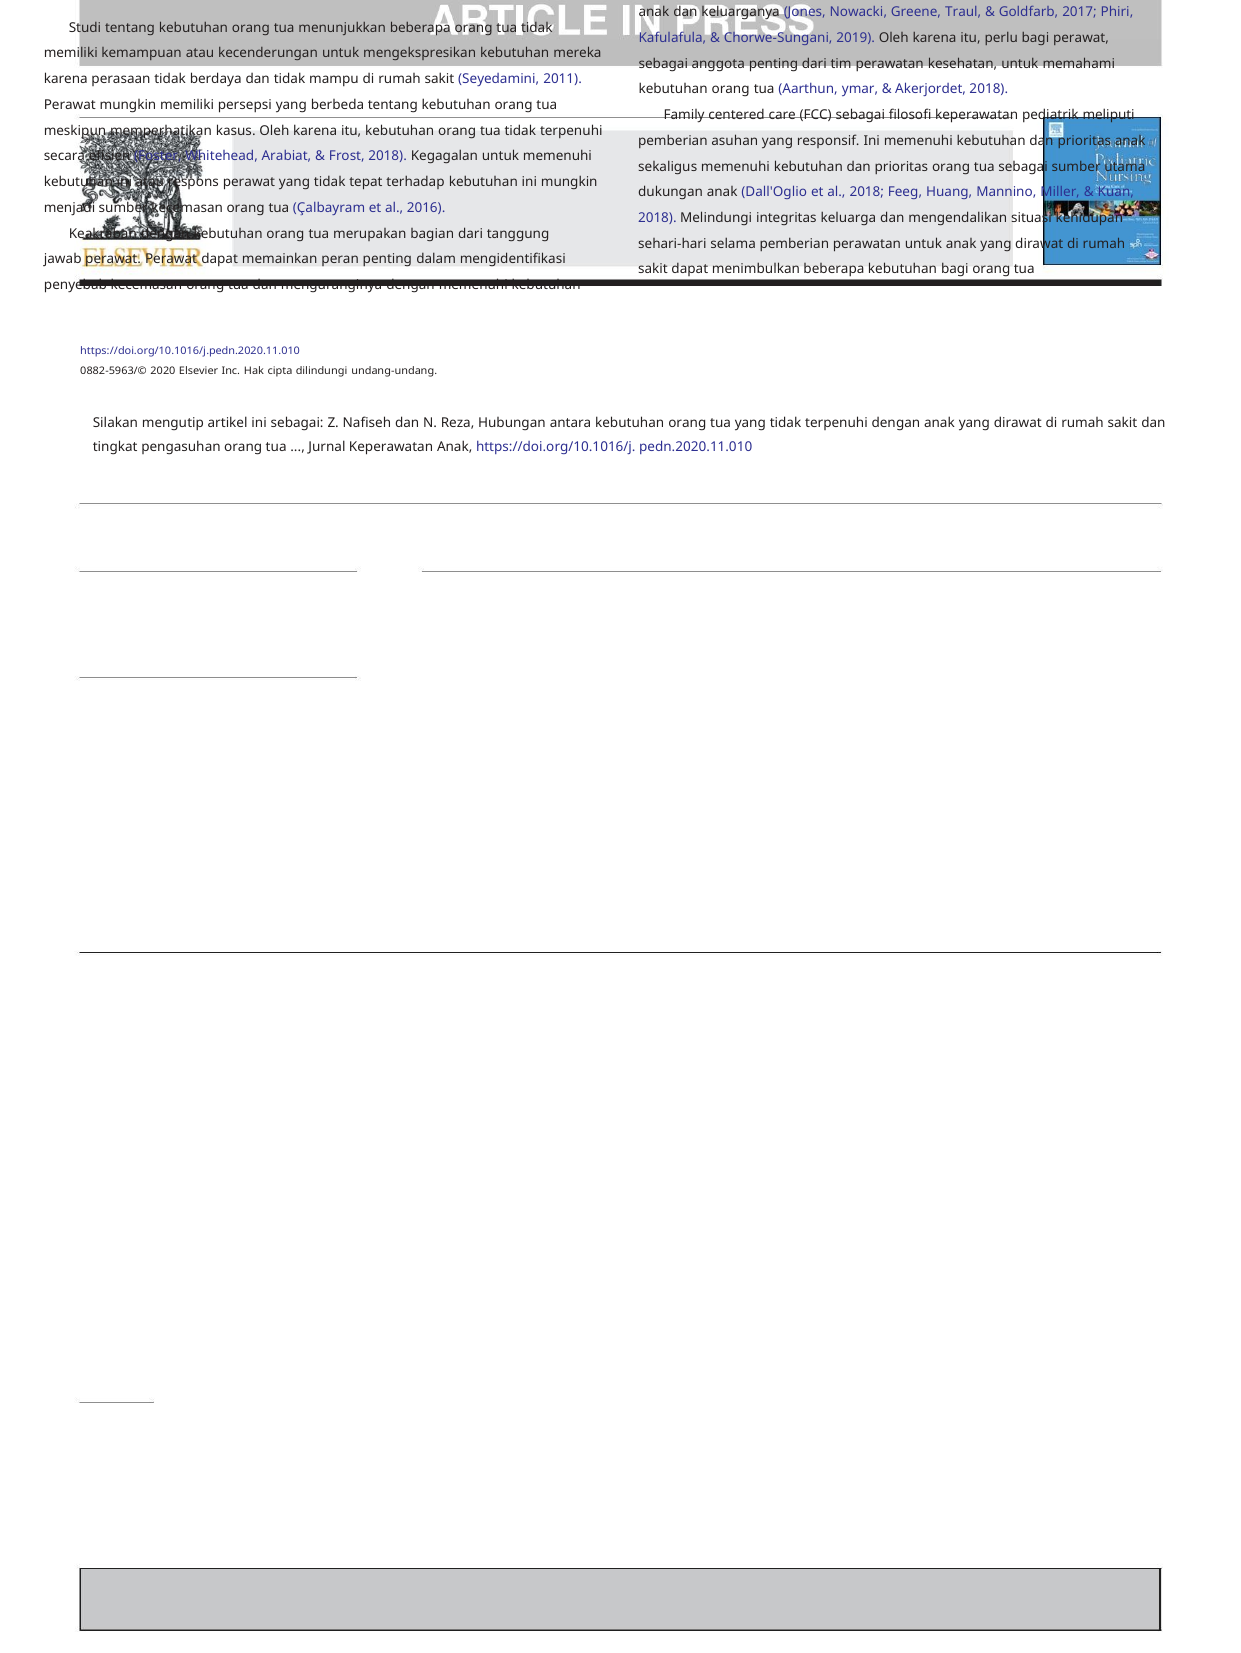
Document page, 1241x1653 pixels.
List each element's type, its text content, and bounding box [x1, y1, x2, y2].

picture [74, 0, 1169, 1632]
text Keakraban dengan kebutuhan orang tua merupakan bagian dari tanggung jawab perawat. Perawat dapat memainkan peran penting dalam mengidentifikasi penyebab kecemasan orang tua dan menguranginya dengan memenuhi kebutuhan anak dan keluarganya (Jones, Nowacki, Greene, Traul, & Goldfarb, 2017; Phiri, Kafulafula, & Chorwe-Sungani, 2019). Oleh karena itu, perlu bagi perawat, sebagai anggota penting dari tim perawatan kesehatan, untuk memahami kebutuhan orang tua (Aarthun, ymar, & Akerjordet, 2018). [638, 2, 1160, 98]
text https://doi.org/10.1016/j.pedn.2020.11.010 [80, 343, 1184, 358]
text 0882-5963/© 2020 Elsevier Inc. Hak cipta dilindungi undang-undang. [80, 363, 1184, 378]
subtitle Studi tentang kebutuhan orang tua menunjukkan beberapa orang tua tidak memiliki kemampuan atau kecenderungan untuk mengekspresikan kebutuhan mereka karena perasaan tidak berdaya dan tidak mampu di rumah sakit (Seyedamini, 2011). Perawat mungkin memiliki persepsi yang berbeda tentang kebutuhan orang tua meskipun memperhatikan kasus. Oleh karena itu, kebutuhan orang tua tidak terpenuhi secara efisien (Foster, Whitehead, Arabiat, & Frost, 2018). Kegagalan untuk memenuhi kebutuhan ini atau respons perawat yang tidak tepat terhadap kebutuhan ini mungkin menjadi sumber kecemasan orang tua (Çalbayram et al., 2016). [43, 18, 604, 216]
subtitle Family centered care (FCC) sebagai filosofi keperawatan pediatrik meliputi pemberian asuhan yang responsif. Ini memenuhi kebutuhan dan prioritas anak sekaligus memenuhi kebutuhan dan prioritas orang tua sebagai sumber utama dukungan anak (Dall'Oglio et al., 2018; Feeg, Huang, Mannino, Miller, & Kuan, 2018). Melindungi integritas keluarga dan mengendalikan situasi kehidupan sehari-hari selama pemberian perawatan untuk anak yang dirawat di rumah sakit dapat menimbulkan beberapa kebutuhan bagi orang tua [638, 105, 1156, 278]
text Silakan mengutip artikel ini sebagai: Z. Nafiseh dan N. Reza, Hubungan antara kebutuhan orang tua yang tidak terpenuhi dengan anak yang dirawat di rumah sakit dan tingkat pengasuhan orang tua ..., Jurnal Keperawatan Anak, https://doi.org/10.1016/j. pedn.2020.11.010 [93, 413, 1184, 456]
text Keakraban dengan kebutuhan orang tua merupakan bagian dari tanggung jawab perawat. Perawat dapat memainkan peran penting dalam mengidentifikasi penyebab kecemasan orang tua dan menguranginya dengan memenuhi kebutuhan anak dan keluarganya (Jones, Nowacki, Greene, Traul, & Goldfarb, 2017; Phiri, Kafulafula, & Chorwe-Sungani, 2019). Oleh karena itu, perlu bagi perawat, sebagai anggota penting dari tim perawatan kesehatan, untuk memahami kebutuhan orang tua (Aarthun, ymar, & Akerjordet, 2018). [44, 223, 585, 293]
